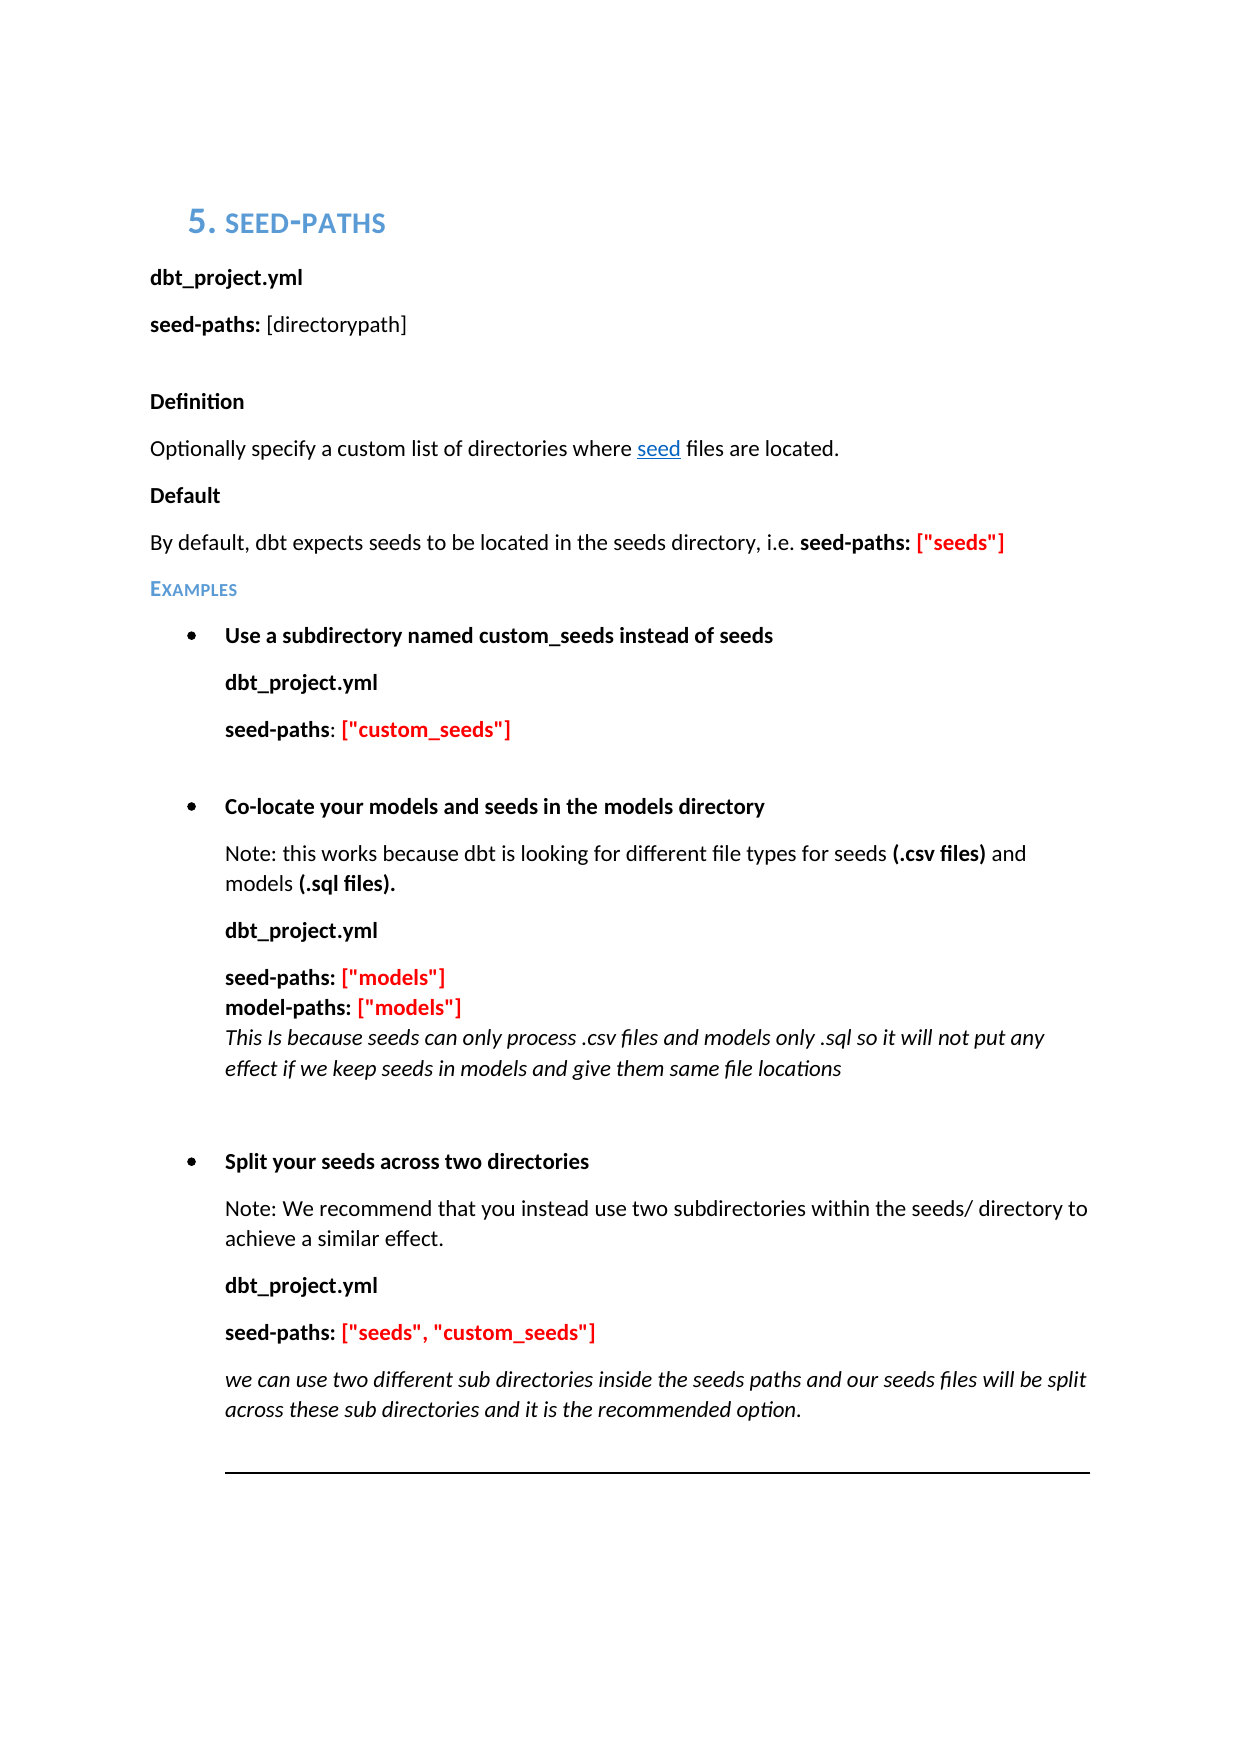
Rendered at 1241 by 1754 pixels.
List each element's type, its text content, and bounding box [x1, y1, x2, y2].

text Note: We recommend that you instead use two subdirectories within the seeds/ directory to achieve a similar effect. [225, 1194, 1090, 1252]
text Optionally specify a custom list of directories where seed files are located. [150, 434, 1090, 462]
text we can use two different sub directories inside the seeds paths and our seeds files will be split across these sub directories and it is the recommended option. [225, 1365, 1090, 1423]
text dbt_project.yml [225, 916, 1090, 944]
list Split your seeds across two directories​ [187, 1147, 1090, 1175]
text seed-paths: ["custom_seeds"] [225, 715, 1090, 773]
text dbt_project.yml [225, 668, 1090, 696]
text dbt_project.yml [225, 1271, 1090, 1299]
list Use a subdirectory named custom_seeds instead of seeds​ [187, 621, 1090, 649]
text Definition​ [150, 387, 1090, 415]
text seed-paths: ["seeds", "custom_seeds"] [225, 1318, 1090, 1346]
text seed-paths: [directorypath] [150, 310, 1090, 368]
list Co-locate your models and seeds in the models directory​ [187, 792, 1090, 820]
text Default​ [150, 481, 1090, 509]
text seed-paths: ["models"] model-paths: ["models"] This Is because seeds can only process .csv files and models only .sql so it will not put any effect if we keep seeds in models and give them same file locations [225, 963, 1090, 1082]
text dbt_project.yml [150, 263, 1090, 291]
text Note: this works because dbt is looking for different file types for seeds (.csv files) and models (.sql files). [225, 839, 1090, 897]
text Examples​ [150, 574, 1090, 602]
list seed-paths [187, 197, 1090, 243]
text By default, dbt expects seeds to be located in the seeds directory, i.e. seed-paths: ["seeds"] [150, 528, 1090, 556]
